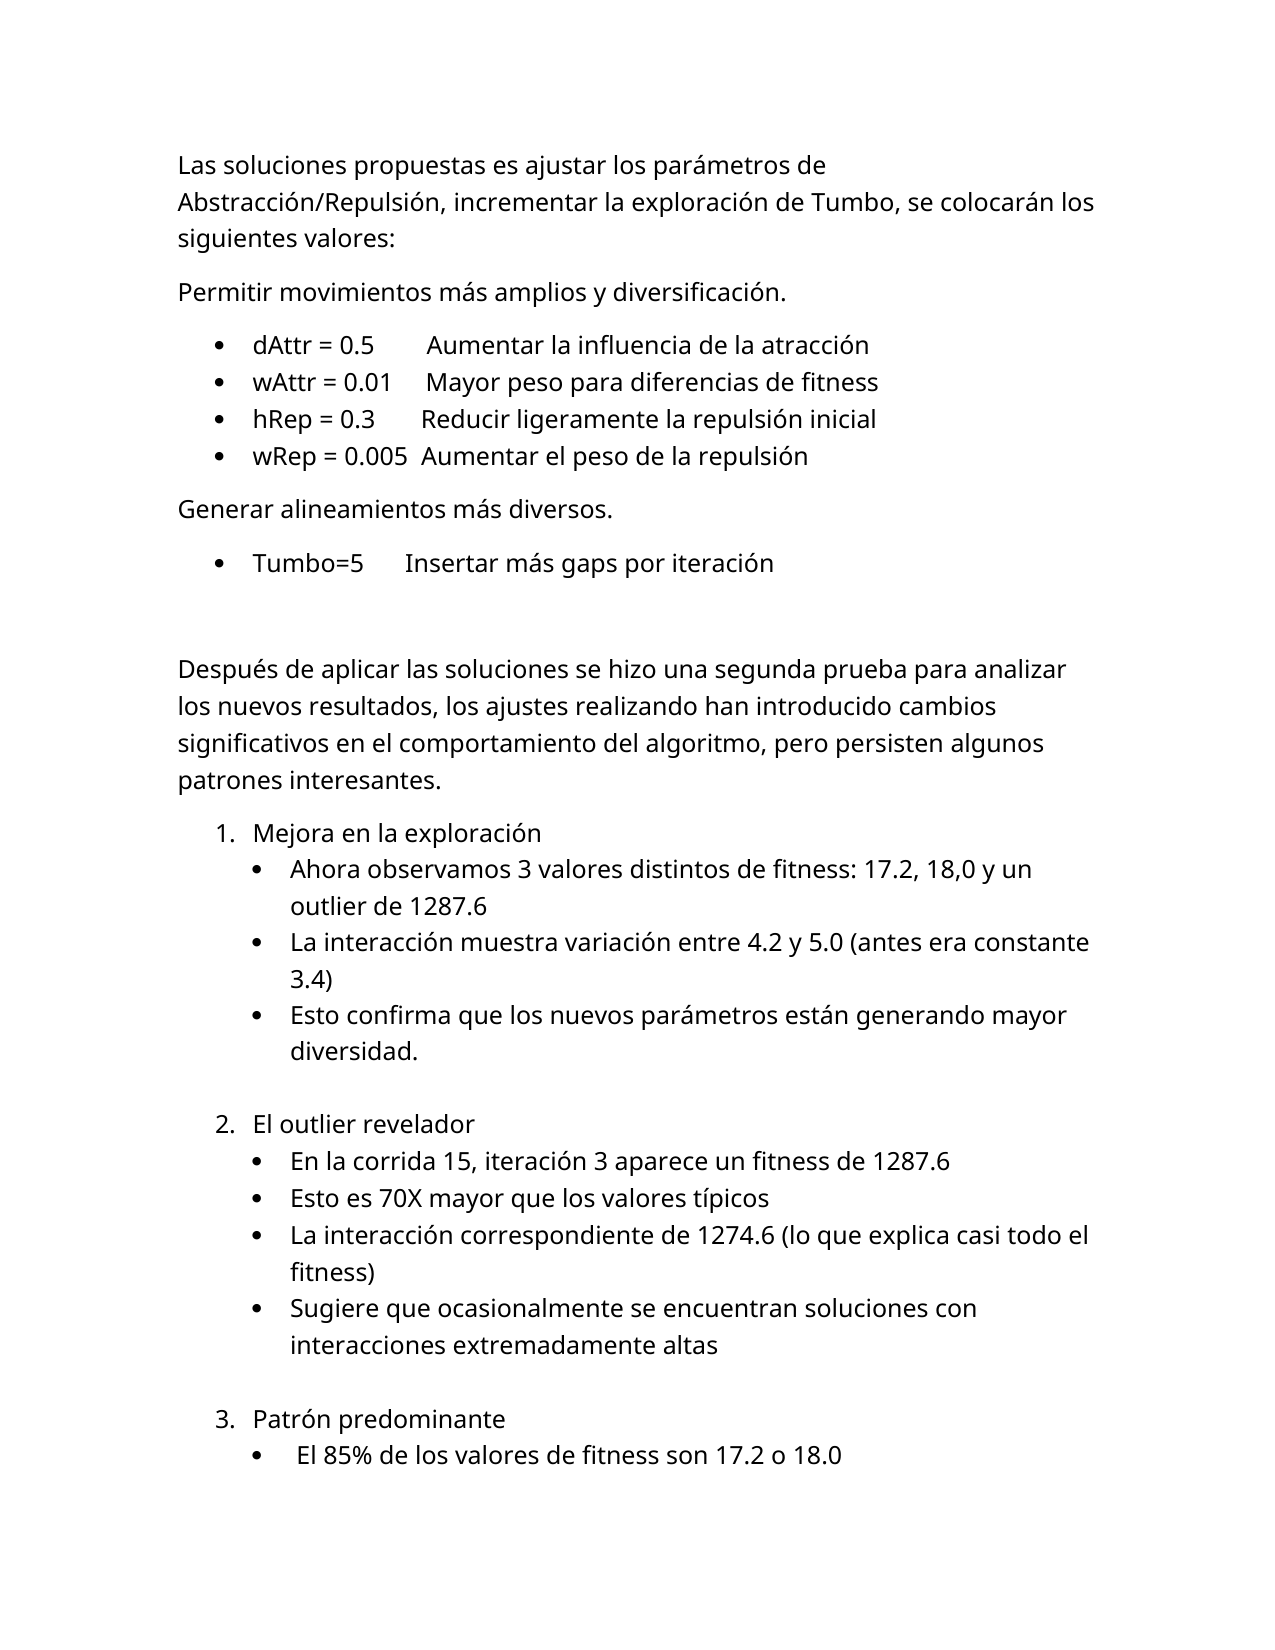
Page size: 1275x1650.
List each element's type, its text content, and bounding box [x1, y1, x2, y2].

list La interacción correspondiente de 1274.6 (lo que explica casi todo el fitness) [252, 1217, 1098, 1288]
list Ahora observamos 3 valores distintos de fitness: 17.2, 18,0 y un outlier de 1287.6 [252, 852, 1098, 923]
list El outlier revelador [215, 1107, 1098, 1141]
list Patrón predominante [215, 1401, 1098, 1435]
text Generar alineamientos más diversos. [177, 492, 1098, 526]
text Las soluciones propuestas es ajustar los parámetros de Abstracción/Repulsión, incrementar la exploración de Tumbo, se colocarán los siguientes valores: [177, 148, 1098, 255]
list Sugiere que ocasionalmente se encuentran soluciones con interacciones extremadamente altas [252, 1291, 1098, 1362]
list Esto es 70X mayor que los valores típicos [252, 1181, 1098, 1215]
list hRep = 0.3 Reducir ligeramente la repulsión inicial [215, 402, 1098, 436]
list dAttr = 0.5 Aumentar la influencia de la atracción [215, 328, 1098, 362]
list En la corrida 15, iteración 3 aparece un fitness de 1287.6 [252, 1144, 1098, 1178]
list El 85% de los valores de fitness son 17.2 o 18.0 [252, 1438, 1098, 1472]
list wAttr = 0.01 Mayor peso para diferencias de fitness [215, 365, 1098, 399]
list wRep = 0.005 Aumentar el peso de la repulsión [215, 438, 1098, 472]
list Esto confirma que los nuevos parámetros están generando mayor diversidad. [252, 998, 1098, 1068]
list Mejora en la exploración [215, 816, 1098, 850]
list Tumbo=5 Insertar más gaps por iteración [215, 545, 1098, 579]
text Permitir movimientos más amplios y diversificación. [177, 274, 1098, 309]
list La interacción muestra variación entre 4.2 y 5.0 (antes era constante 3.4) [252, 925, 1098, 995]
text Después de aplicar las soluciones se hizo una segunda prueba para analizar los nuevos resultados, los ajustes realizando han introducido cambios significativos en el comportamiento del algoritmo, pero persisten algunos patrones interesantes. [177, 652, 1098, 796]
